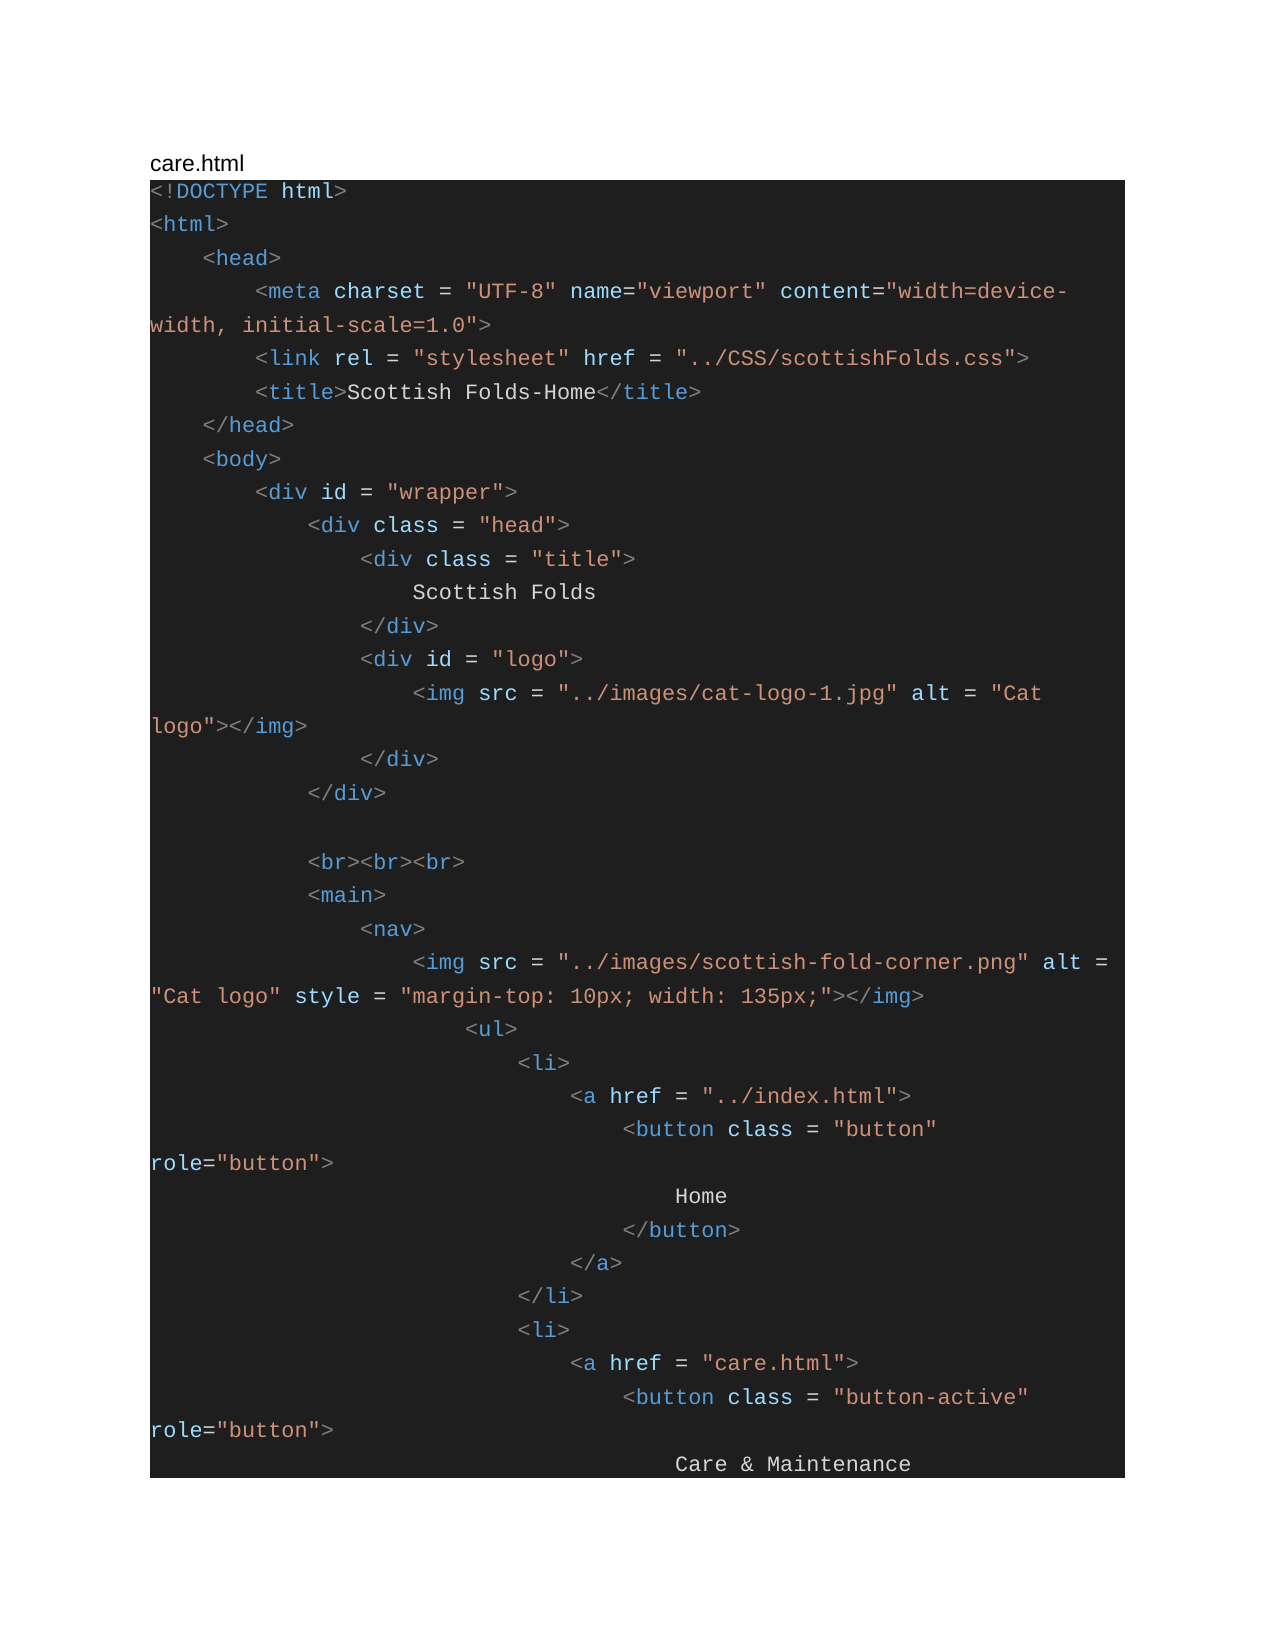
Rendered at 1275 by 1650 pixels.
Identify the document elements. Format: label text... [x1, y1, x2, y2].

text <ul> [150, 1018, 1125, 1043]
text <div class = "head"> [150, 514, 1125, 539]
text <img src = "../images/scottish-fold-corner.png" alt = "Cat logo" style = "margin-top: 10px; width: 135px;"></img> [150, 951, 1125, 1009]
text </li> [150, 1286, 1125, 1311]
text </div> [150, 615, 1125, 640]
text <nav> [150, 918, 1125, 943]
text </a> [150, 1252, 1125, 1277]
text <title>Scottish Folds-Home</title> [150, 381, 1125, 406]
text <div class = "title"> [150, 548, 1125, 573]
text </head> [150, 414, 1125, 439]
text <a href = "care.html"> [150, 1353, 1125, 1377]
text Scottish Folds [150, 581, 1125, 606]
text <li> [150, 1319, 1125, 1344]
text <div id = "wrapper"> [150, 481, 1125, 506]
text <!DOCTYPE html> [150, 180, 1125, 205]
text <meta charset = "UTF-8" name="viewport" content="width=device-width, initial-scale=1.0"> [150, 281, 1125, 339]
text <link rel = "stylesheet" href = "../CSS/scottishFolds.css"> [150, 347, 1125, 372]
text <div id = "logo"> [150, 648, 1125, 673]
text care.html [150, 150, 1125, 176]
text <button class = "button-active" role="button"> [150, 1386, 1125, 1444]
text <a href = "../index.html"> [150, 1085, 1125, 1110]
text Home [150, 1185, 1125, 1210]
text </button> [150, 1219, 1125, 1244]
text <br><br><br> [150, 851, 1125, 876]
text </div> [150, 782, 1125, 807]
text </div> [150, 749, 1125, 773]
text <main> [150, 884, 1125, 909]
text <li> [150, 1052, 1125, 1076]
text <button class = "button" role="button"> [150, 1118, 1125, 1177]
text <img src = "../images/cat-logo-1.jpg" alt = "Cat logo"></img> [150, 682, 1125, 740]
text <head> [150, 247, 1125, 272]
text <html> [150, 214, 1125, 238]
text <body> [150, 448, 1125, 472]
text Care & Maintenance [150, 1453, 1125, 1478]
